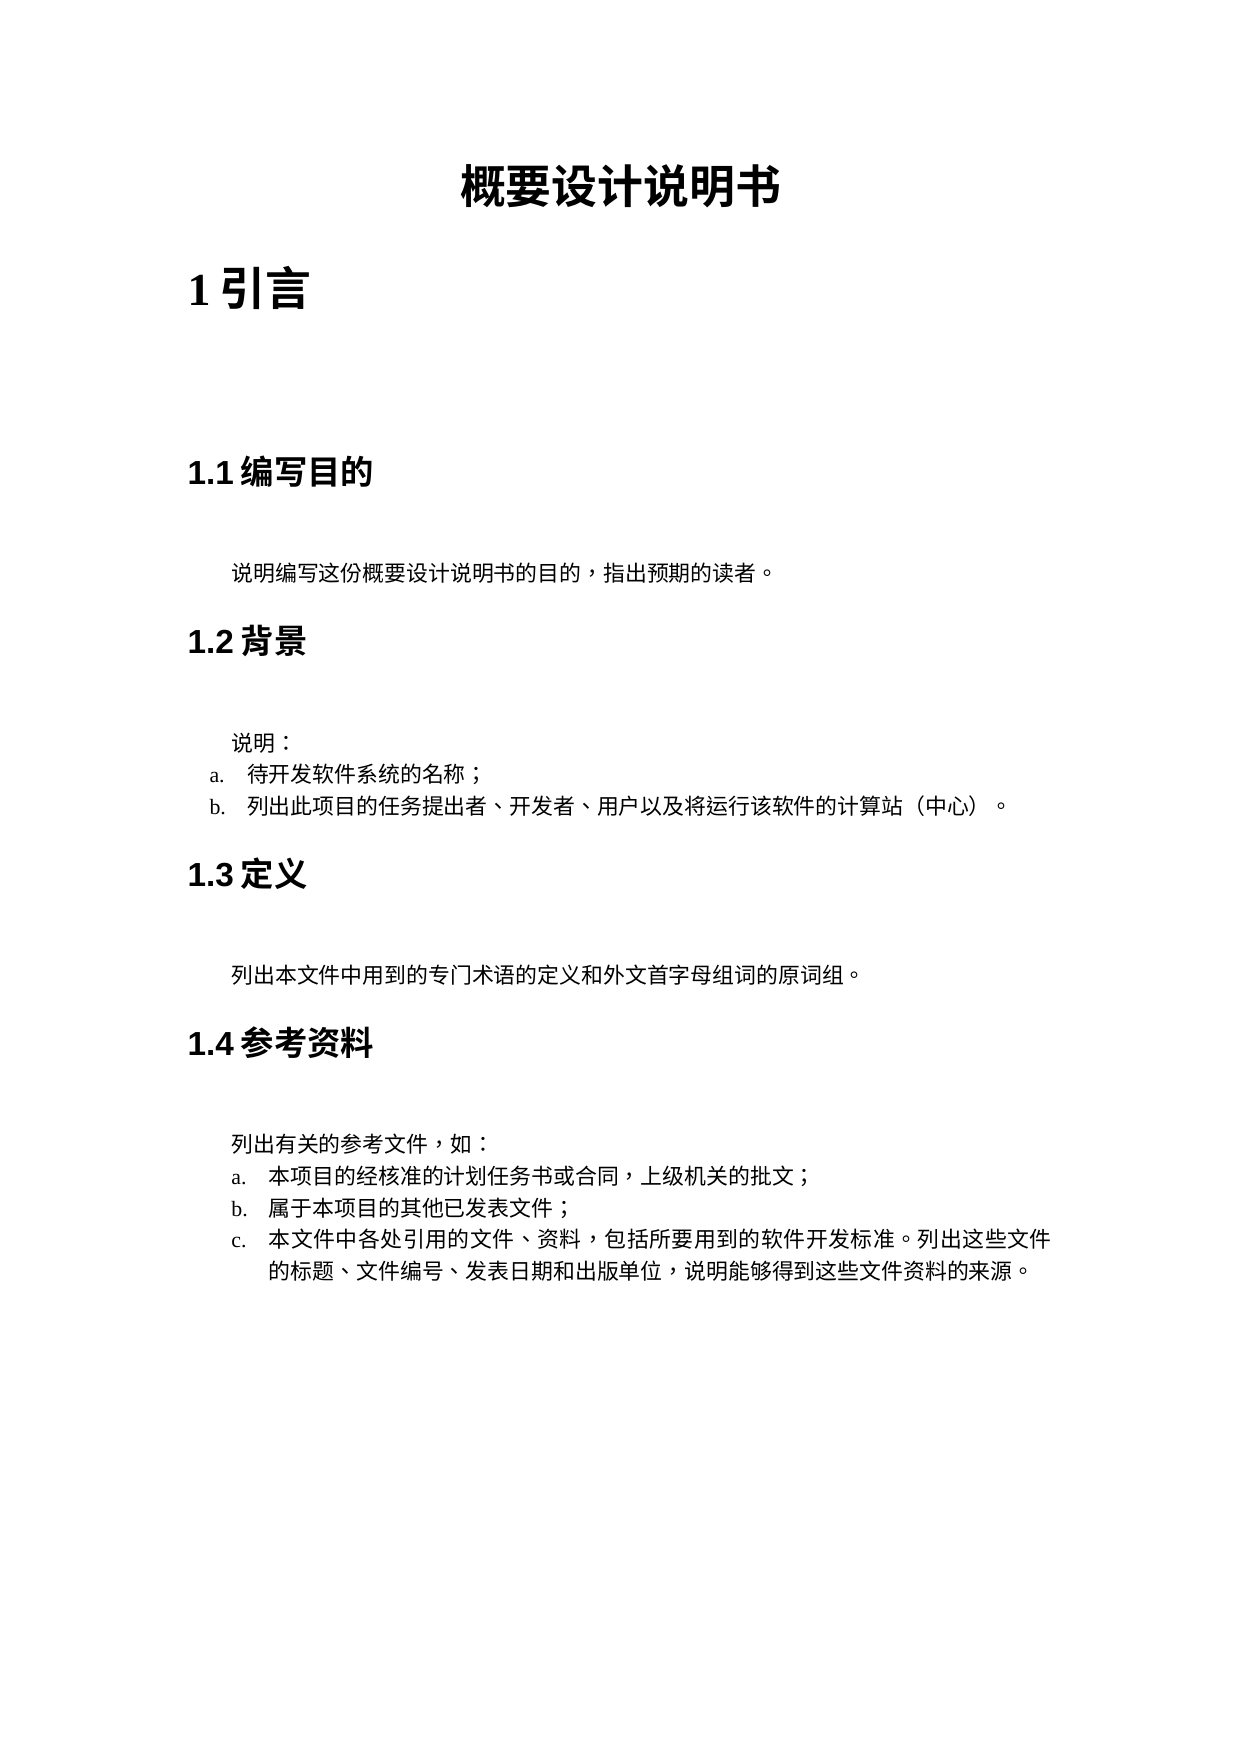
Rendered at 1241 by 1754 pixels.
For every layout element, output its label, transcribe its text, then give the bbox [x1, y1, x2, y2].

text 概要设计说明书 [187, 150, 1053, 216]
list 本项目的经核准的计划任务书或合同，上级机关的批文； [231, 1159, 1053, 1191]
list 待开发软件系统的名称； [209, 757, 1053, 789]
text 1引言 [187, 252, 1053, 318]
text 列出本文件中用到的专门术语的定义和外文首字母组词的原词组。 [187, 958, 1053, 990]
text 说明编写这份概要设计说明书的目的，指出预期的读者。 [187, 556, 1053, 588]
text 说明： [187, 726, 1053, 757]
text 1.4参考资料 [187, 1017, 1053, 1065]
list 列出此项目的任务提出者、开发者、用户以及将运行该软件的计算站（中心）。 [209, 789, 1053, 821]
text 1.2背景 [187, 615, 1053, 663]
text 1.1编写目的 [187, 446, 1053, 494]
text 列出有关的参考文件，如： [187, 1127, 1053, 1159]
text 1.3定义 [187, 848, 1053, 896]
list 属于本项目的其他已发表文件； [231, 1191, 1053, 1222]
list 本文件中各处引用的文件、资料，包括所要用到的软件开发标准。列出这些文件的标题、文件编号、发表日期和出版单位，说明能够得到这些文件资料的来源。 [231, 1222, 1053, 1286]
